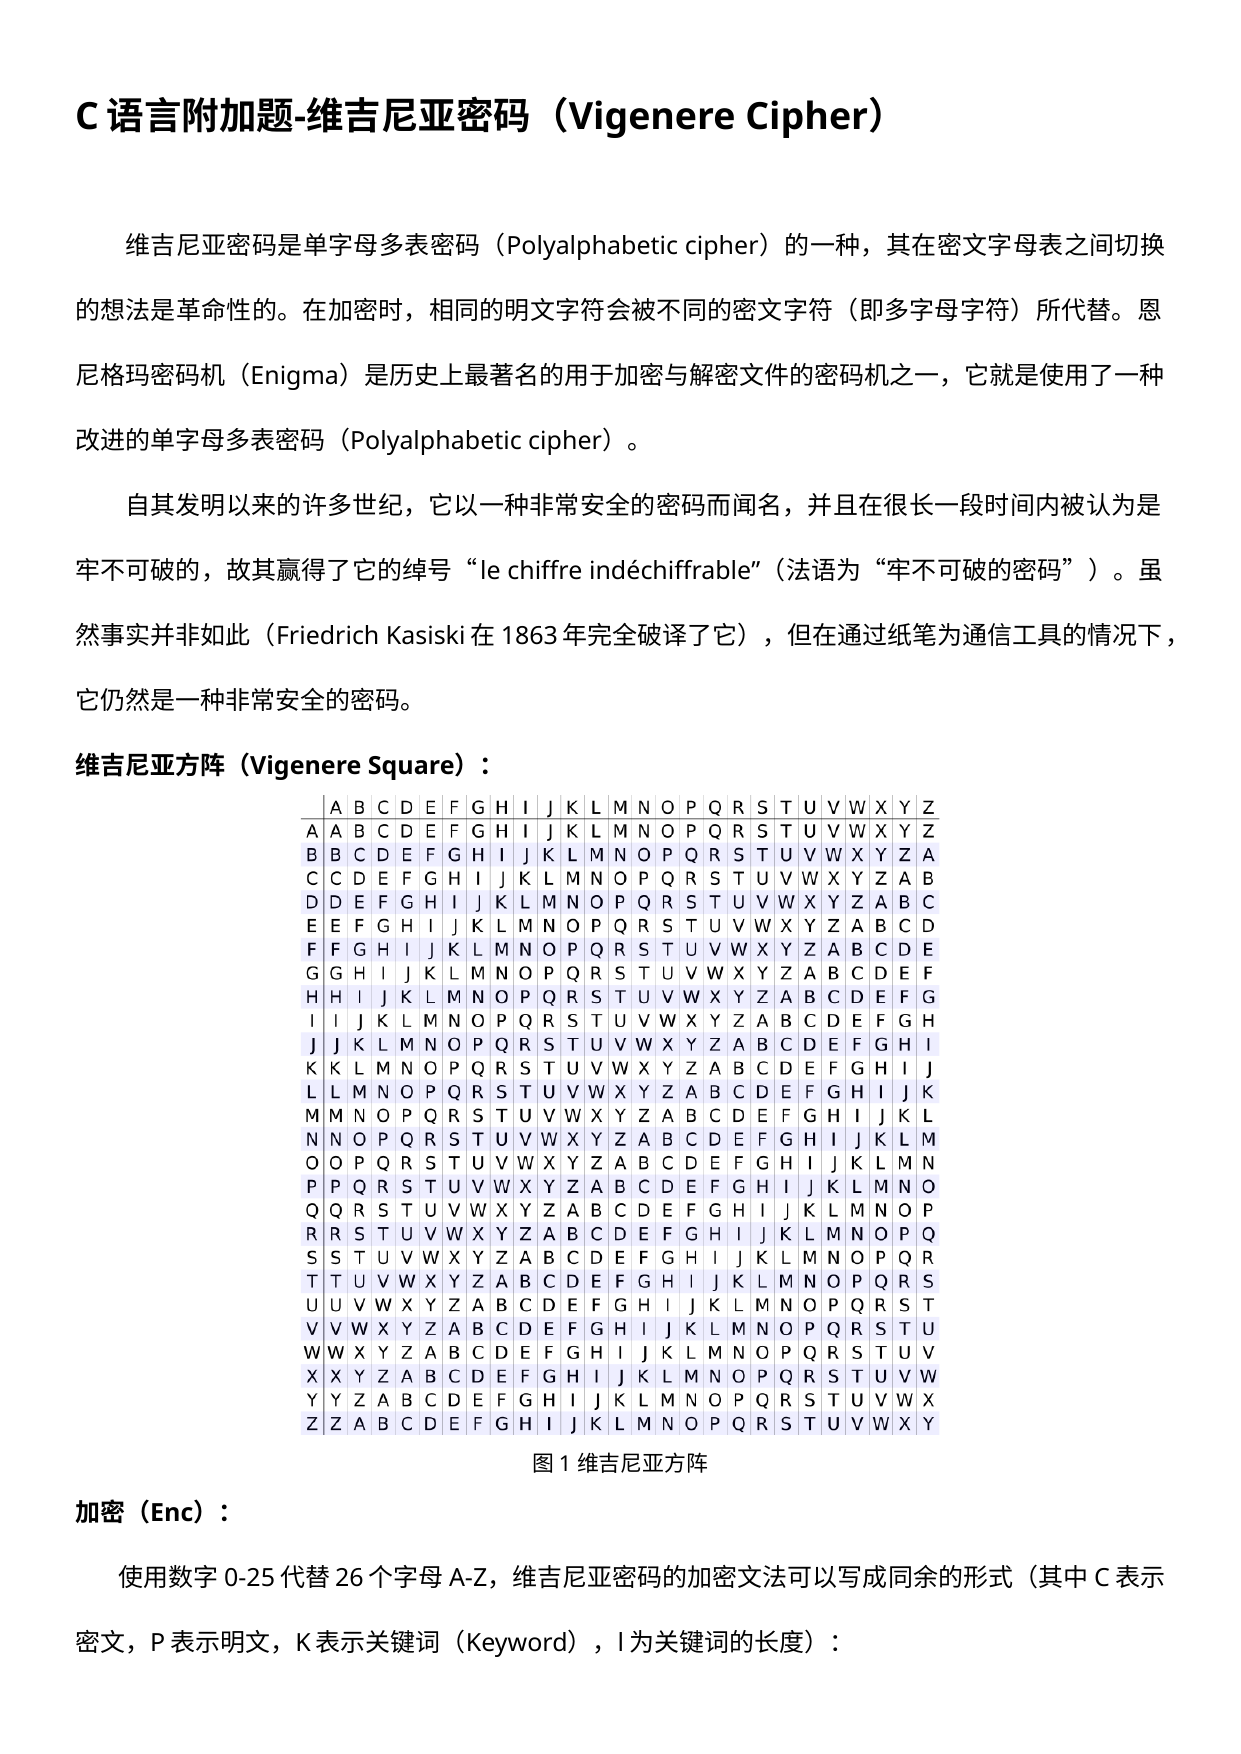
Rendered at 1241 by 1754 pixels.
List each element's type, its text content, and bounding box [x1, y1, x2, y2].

text 自其发明以来的许多世纪，它以一种非常安全的密码而闻名，并且在很长一段时间内被认为是牢不可破的，故其赢得了它的绰号“le chiffre indéchiffrable”（法语为“牢不可破的密码”）。虽然事实并非如此（Friedrich Kasiski在1863年完全破译了它），但在通过纸笔为通信工具的情况下，它仍然是一种非常安全的密码。 [75, 471, 1165, 731]
text C语言附加题-维吉尼亚密码（Vigenere Cipher） [75, 81, 1165, 146]
subtitle 维吉尼亚方阵（Vigenere Square）： [75, 731, 1165, 796]
picture [300, 795, 940, 1435]
text 加密（Enc）： [75, 1478, 1165, 1543]
subtitle 图1 维吉尼亚方阵 [75, 1446, 1165, 1478]
text 使用数字0-25代替26个字母A-Z，维吉尼亚密码的加密文法可以写成同余的形式（其中C表示密文，P表示明文，K表示关键词（Keyword），l为关键词的长度）： [75, 1543, 1165, 1673]
text 维吉尼亚密码是单字母多表密码（Polyalphabetic cipher）的一种，其在密文字母表之间切换的想法是革命性的。在加密时，相同的明文字符会被不同的密文字符（即多字母字符）所代替。恩尼格玛密码机（Enigma）是历史上最著名的用于加密与解密文件的密码机之一，它就是使用了一种改进的单字母多表密码（Polyalphabetic cipher）。 [75, 211, 1165, 471]
